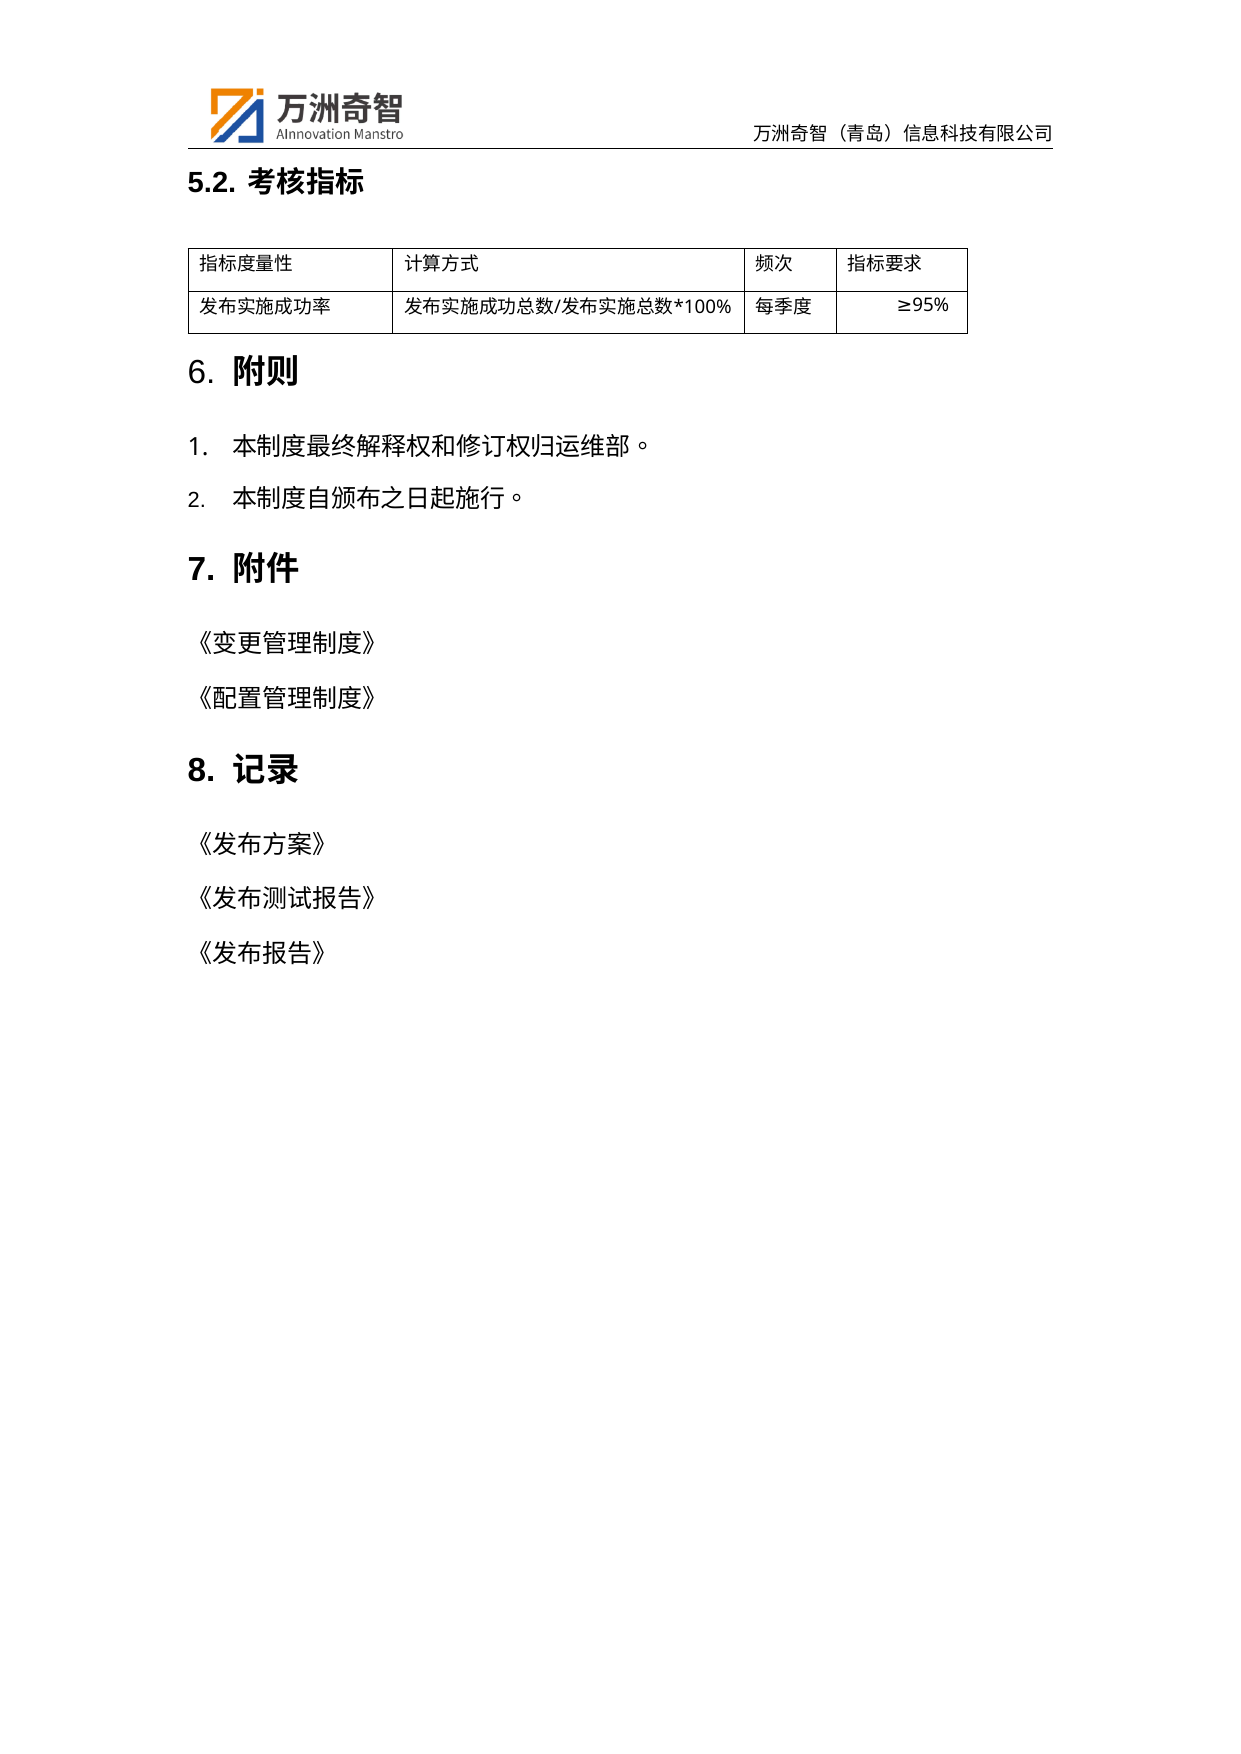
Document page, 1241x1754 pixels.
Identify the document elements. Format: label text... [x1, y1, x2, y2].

text 《配置管理制度》 [187, 678, 1053, 714]
text 记录 [187, 743, 1053, 791]
table_cell 发布实施成功总数/发布实施总数*100% [393, 292, 744, 333]
text 《发布方案》 [187, 824, 1053, 861]
text 《发布报告》 [187, 933, 1053, 969]
table_header 计算方式 [393, 249, 744, 291]
text 《发布测试报告》 [187, 879, 1053, 915]
table_header 频次 [745, 249, 836, 291]
text 附件 [187, 542, 1053, 590]
text 附则 [187, 344, 1053, 393]
table_header 指标度量性 [189, 249, 392, 291]
table_cell 每季度 [745, 292, 836, 333]
table_cell 发布实施成功率 [189, 292, 392, 333]
table_header 指标要求 [837, 249, 967, 291]
table_cell ≥95% [837, 292, 967, 333]
text 考核指标 [187, 161, 1053, 201]
picture [194, 79, 417, 148]
list 本制度最终解释权和修订权归运维部。 [187, 426, 1053, 462]
text 《变更管理制度》 [187, 624, 1053, 660]
list 本制度自颁布之日起施行。 [187, 481, 1053, 514]
